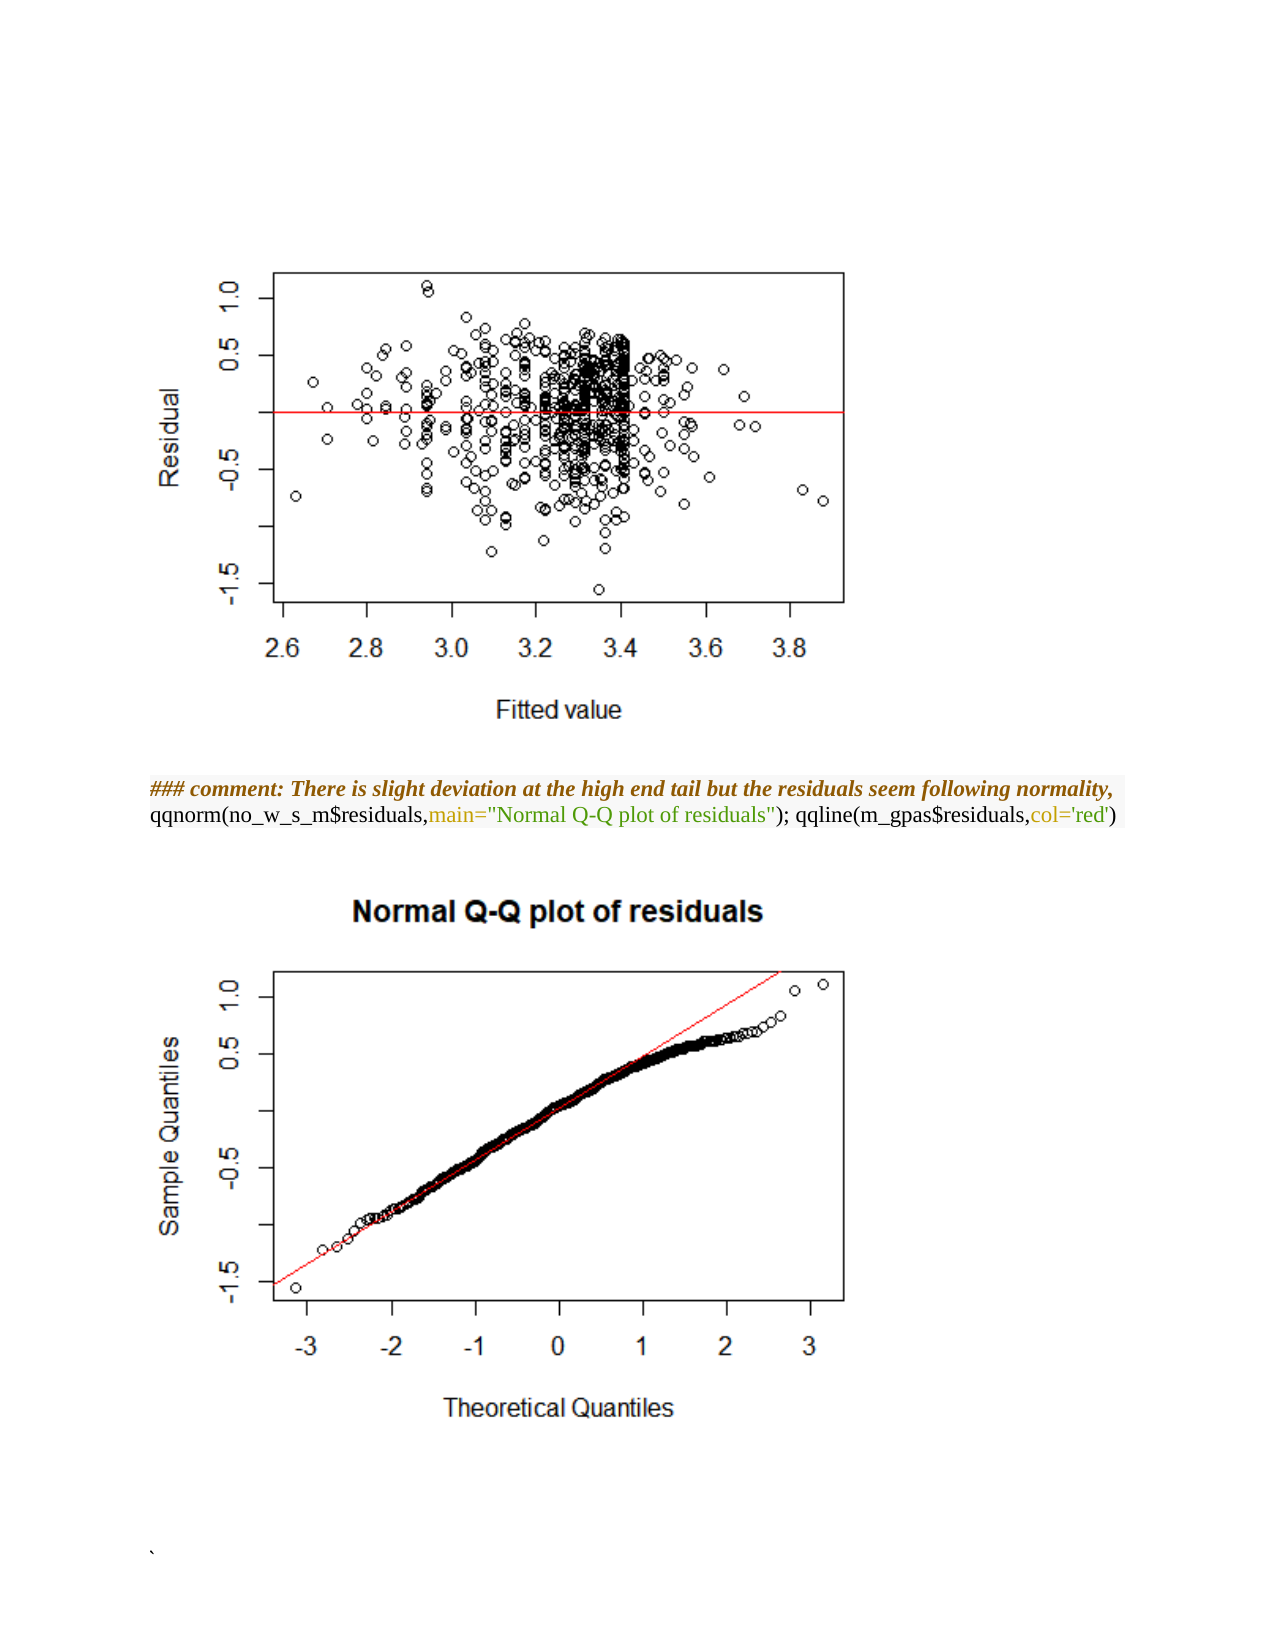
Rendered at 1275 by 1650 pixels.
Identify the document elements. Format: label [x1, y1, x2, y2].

picture [150, 848, 908, 1455]
picture [150, 150, 908, 757]
